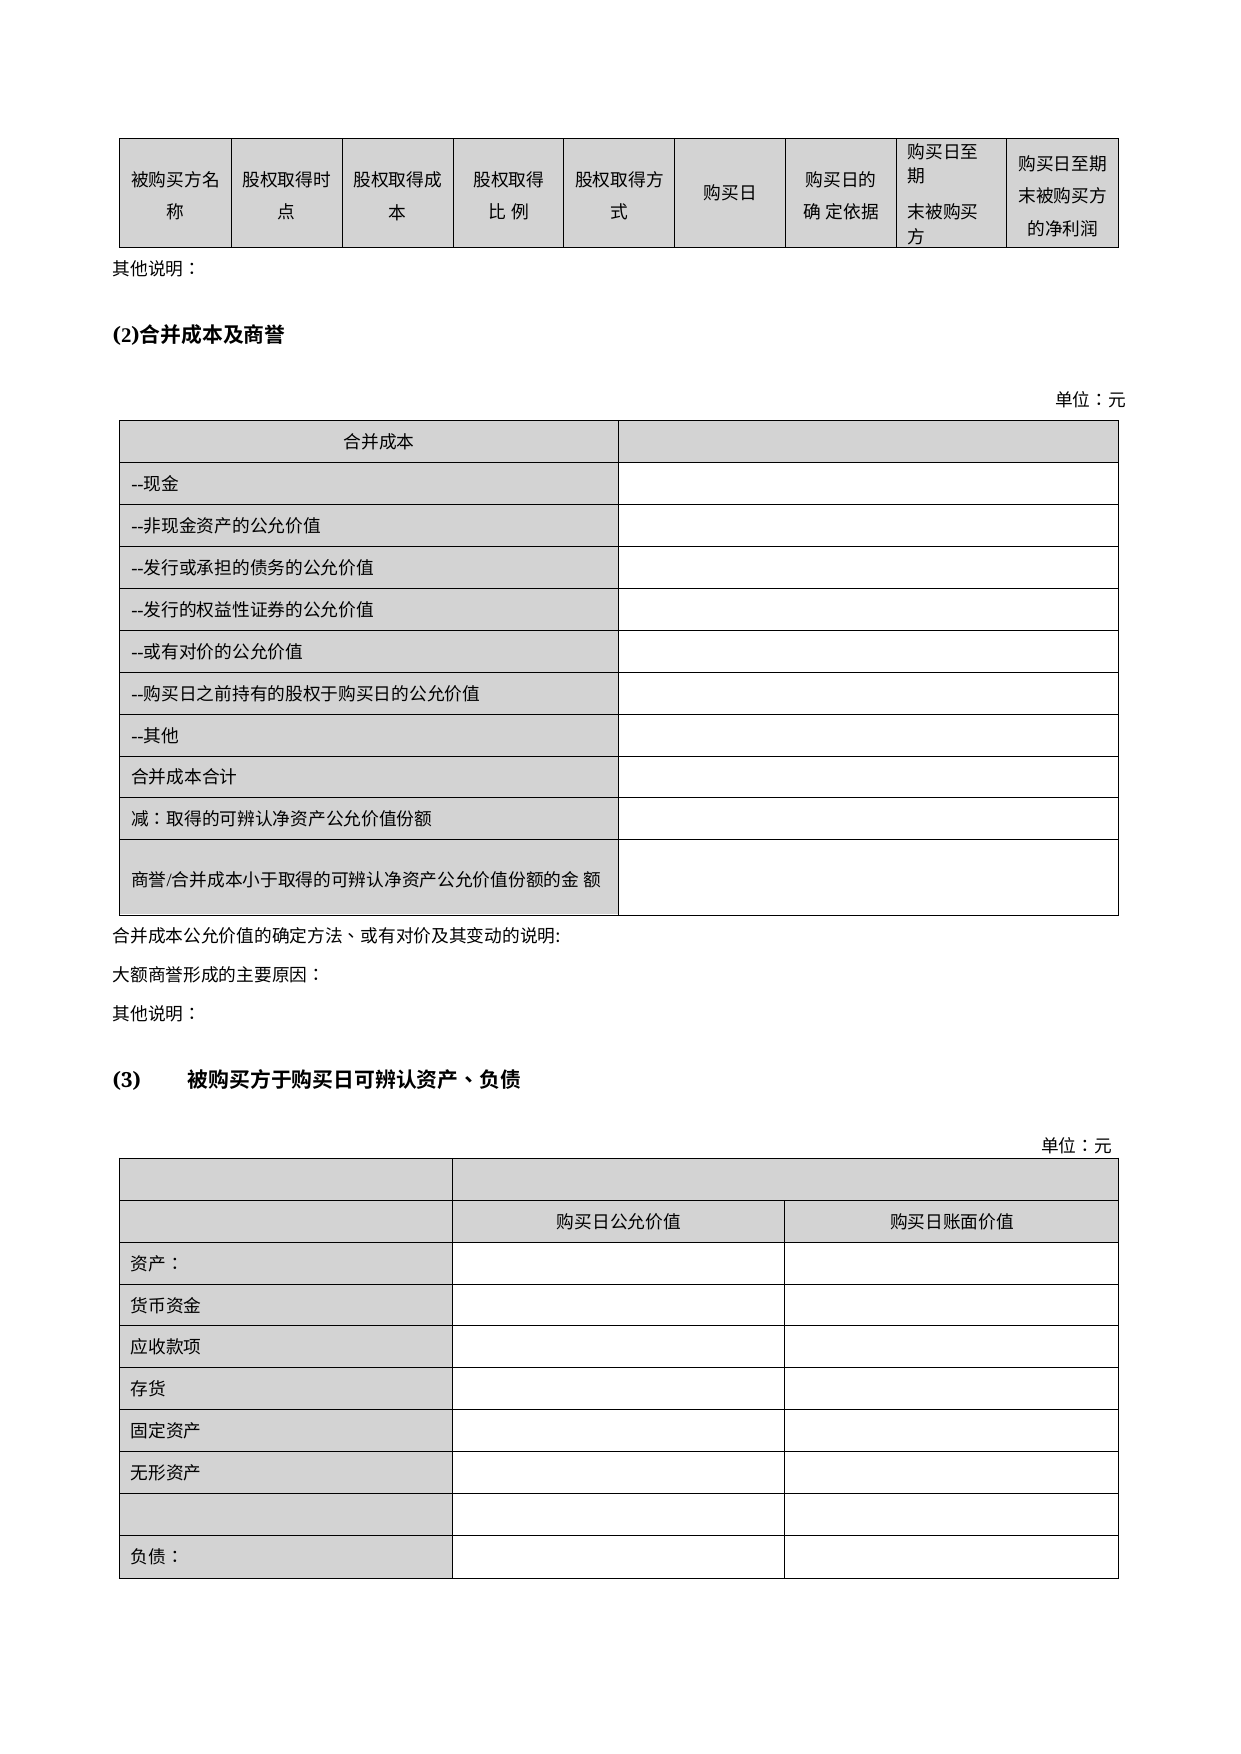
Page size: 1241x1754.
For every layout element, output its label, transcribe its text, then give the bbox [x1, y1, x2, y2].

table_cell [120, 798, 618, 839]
text 其他说明： [112, 256, 1126, 280]
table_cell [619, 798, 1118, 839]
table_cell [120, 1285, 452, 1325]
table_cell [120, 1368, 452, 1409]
text 其他说明： [112, 1001, 1126, 1026]
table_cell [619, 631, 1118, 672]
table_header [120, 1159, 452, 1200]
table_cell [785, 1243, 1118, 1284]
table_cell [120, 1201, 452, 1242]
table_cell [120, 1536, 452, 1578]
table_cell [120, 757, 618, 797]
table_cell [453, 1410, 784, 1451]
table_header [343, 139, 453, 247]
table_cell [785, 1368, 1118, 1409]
text 单位：元 [1041, 1133, 1126, 1157]
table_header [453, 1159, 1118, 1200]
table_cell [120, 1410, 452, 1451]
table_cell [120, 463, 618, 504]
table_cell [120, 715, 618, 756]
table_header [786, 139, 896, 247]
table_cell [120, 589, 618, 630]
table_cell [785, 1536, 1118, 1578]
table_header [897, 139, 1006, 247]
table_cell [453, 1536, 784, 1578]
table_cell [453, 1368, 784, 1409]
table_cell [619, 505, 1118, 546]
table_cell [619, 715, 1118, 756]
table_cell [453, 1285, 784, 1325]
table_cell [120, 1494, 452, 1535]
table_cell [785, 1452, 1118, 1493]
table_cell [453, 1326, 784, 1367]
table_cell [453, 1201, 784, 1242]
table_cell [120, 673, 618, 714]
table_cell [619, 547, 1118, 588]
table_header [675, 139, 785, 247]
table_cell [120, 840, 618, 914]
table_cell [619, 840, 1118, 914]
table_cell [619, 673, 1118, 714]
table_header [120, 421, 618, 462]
subtitle (2)合并成本及商誉 [112, 320, 1126, 348]
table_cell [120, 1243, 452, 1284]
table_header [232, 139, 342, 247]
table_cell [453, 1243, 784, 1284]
text 大额商誉形成的主要原因： [112, 963, 1126, 987]
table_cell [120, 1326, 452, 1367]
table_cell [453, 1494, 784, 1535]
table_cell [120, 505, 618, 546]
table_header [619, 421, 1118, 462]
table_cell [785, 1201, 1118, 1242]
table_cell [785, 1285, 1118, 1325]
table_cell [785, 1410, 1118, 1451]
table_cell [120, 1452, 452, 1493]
text 合并成本公允价值的确定方法、或有对价及其变动的说明: [112, 924, 1126, 948]
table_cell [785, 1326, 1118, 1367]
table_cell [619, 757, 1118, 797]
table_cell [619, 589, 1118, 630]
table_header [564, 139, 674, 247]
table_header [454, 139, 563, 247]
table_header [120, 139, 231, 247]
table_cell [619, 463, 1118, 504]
text 单位：元 [112, 388, 1126, 412]
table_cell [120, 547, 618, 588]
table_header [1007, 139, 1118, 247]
subtitle 被购买方于购买日可辨认资产、负债 [112, 1065, 1126, 1094]
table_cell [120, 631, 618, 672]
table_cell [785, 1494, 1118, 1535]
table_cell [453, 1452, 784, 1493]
